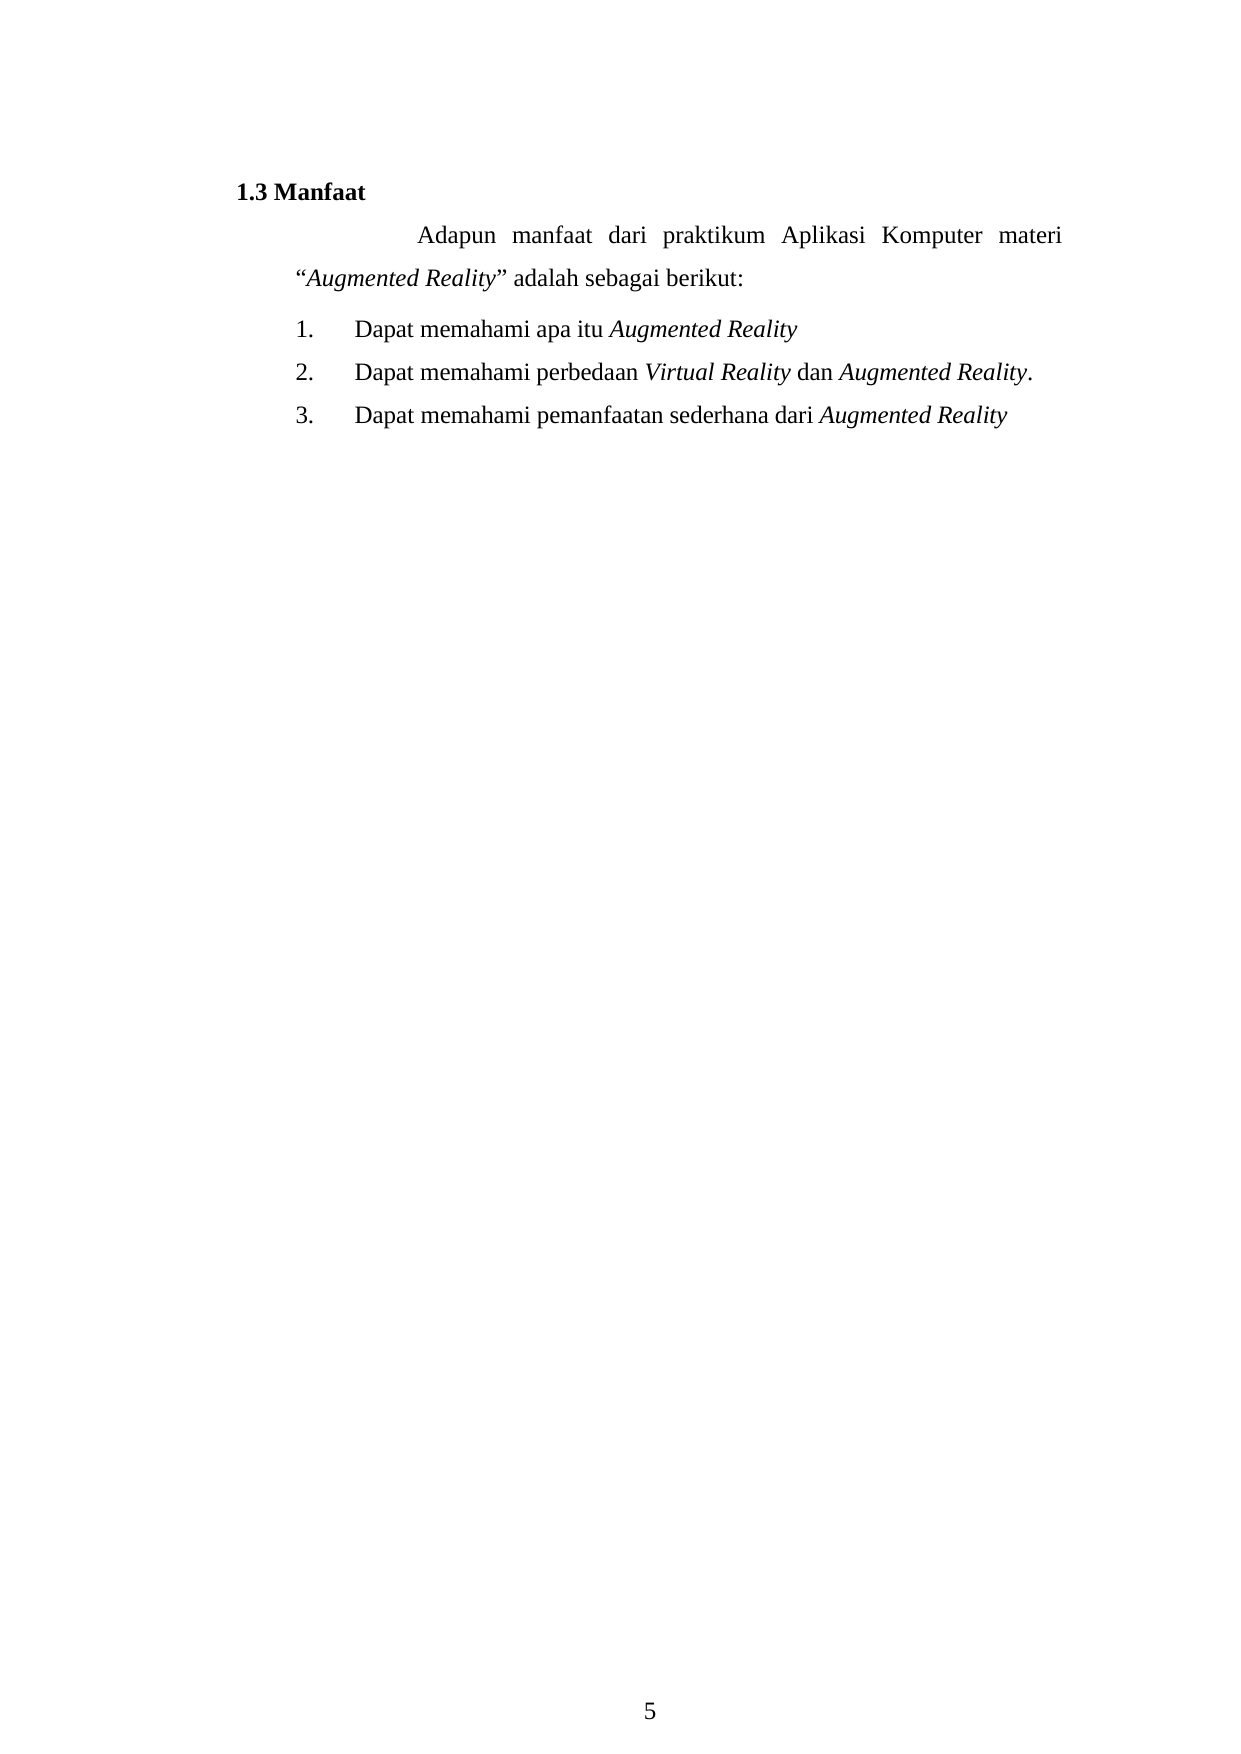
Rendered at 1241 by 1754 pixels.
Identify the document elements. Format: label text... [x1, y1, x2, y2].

list Dapat memahami perbedaan Virtual Reality dan Augmented Reality. [295, 357, 1063, 386]
subtitle 1.3 Manfaat [236, 177, 1063, 206]
list Dapat memahami pemanfaatan sederhana dari Augmented Reality [295, 400, 1063, 429]
text Adapun manfaat dari praktikum Aplikasi Komputer materi “Augmented Reality” adalah sebagai berikut: [295, 220, 1063, 292]
list Dapat memahami apa itu Augmented Reality [295, 314, 1063, 342]
